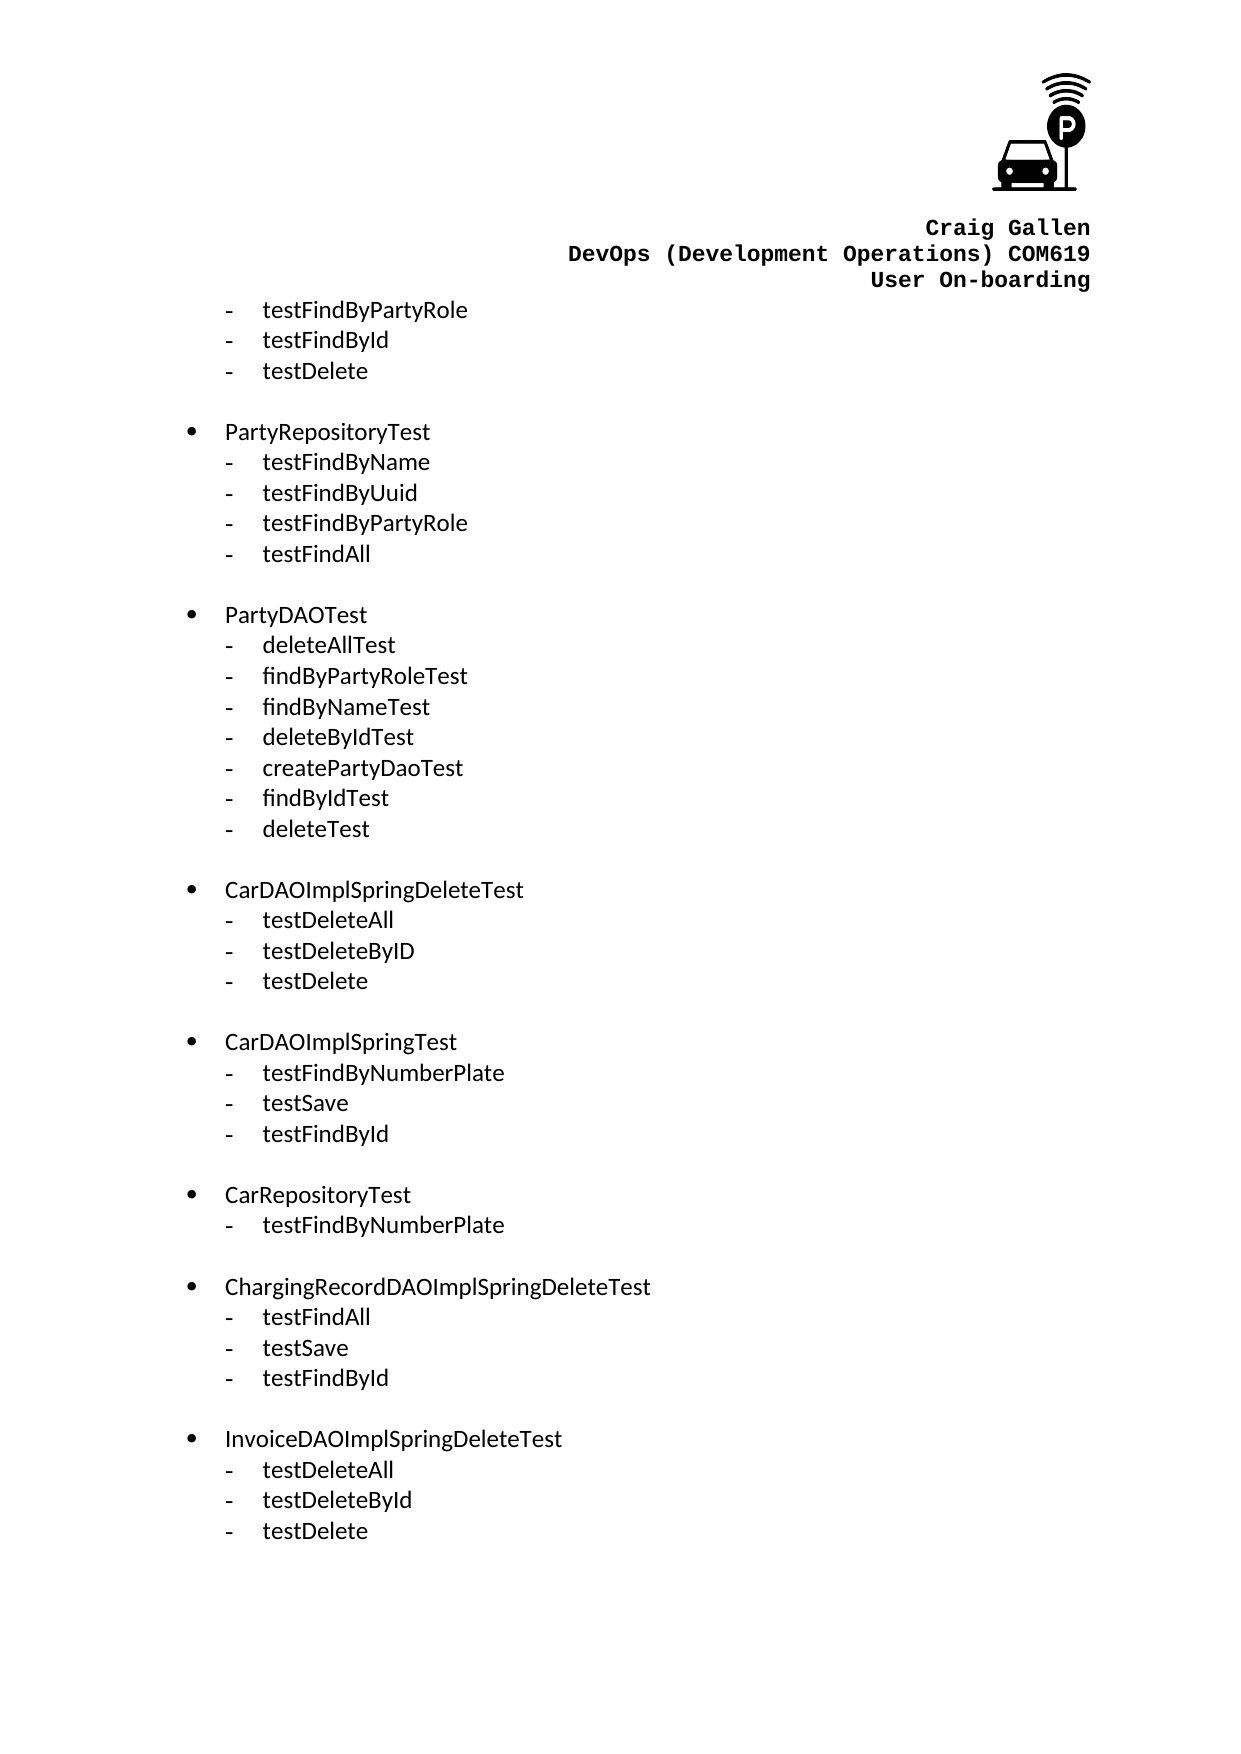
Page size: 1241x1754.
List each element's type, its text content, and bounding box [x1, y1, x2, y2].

list testFindAll [225, 1301, 1090, 1332]
list testFindAll [225, 538, 1090, 569]
list testSave [225, 1332, 1090, 1362]
picture [992, 73, 1091, 191]
list deleteTest [225, 813, 1090, 843]
list testFindByNumberPlate [225, 1209, 1090, 1240]
list testFindByPartyRole [225, 294, 1090, 324]
list findByIdTest [225, 782, 1090, 813]
list findByNameTest [225, 691, 1090, 721]
list testFindByUuid [225, 477, 1090, 508]
list testFindById [225, 1118, 1090, 1148]
list PartyRepositoryTest [187, 416, 1090, 447]
list testFindByPartyRole [225, 508, 1090, 538]
list testSave [225, 1087, 1090, 1118]
list testFindById [225, 1362, 1090, 1393]
list testDeleteById [225, 1484, 1090, 1515]
list testDeleteAll [225, 904, 1090, 935]
list testDelete [225, 1515, 1090, 1545]
list testDelete [225, 965, 1090, 996]
list CarDAOImplSpringDeleteTest [187, 874, 1090, 904]
list testDeleteByID [225, 935, 1090, 965]
list ChargingRecordDAOImplSpringDeleteTest [187, 1271, 1090, 1301]
list CarDAOImplSpringTest [187, 1026, 1090, 1057]
list deleteByIdTest [225, 721, 1090, 752]
list testDeleteAll [225, 1454, 1090, 1484]
list findByPartyRoleTest [225, 660, 1090, 691]
list createPartyDaoTest [225, 752, 1090, 782]
list testFindByName [225, 447, 1090, 477]
list testFindById [225, 324, 1090, 355]
list CarRepositoryTest [187, 1179, 1090, 1209]
list testFindByNumberPlate [225, 1057, 1090, 1087]
list PartyDAOTest [187, 599, 1090, 630]
list deleteAllTest [225, 630, 1090, 660]
list testDelete [225, 355, 1090, 386]
list InvoiceDAOImplSpringDeleteTest [187, 1423, 1090, 1454]
